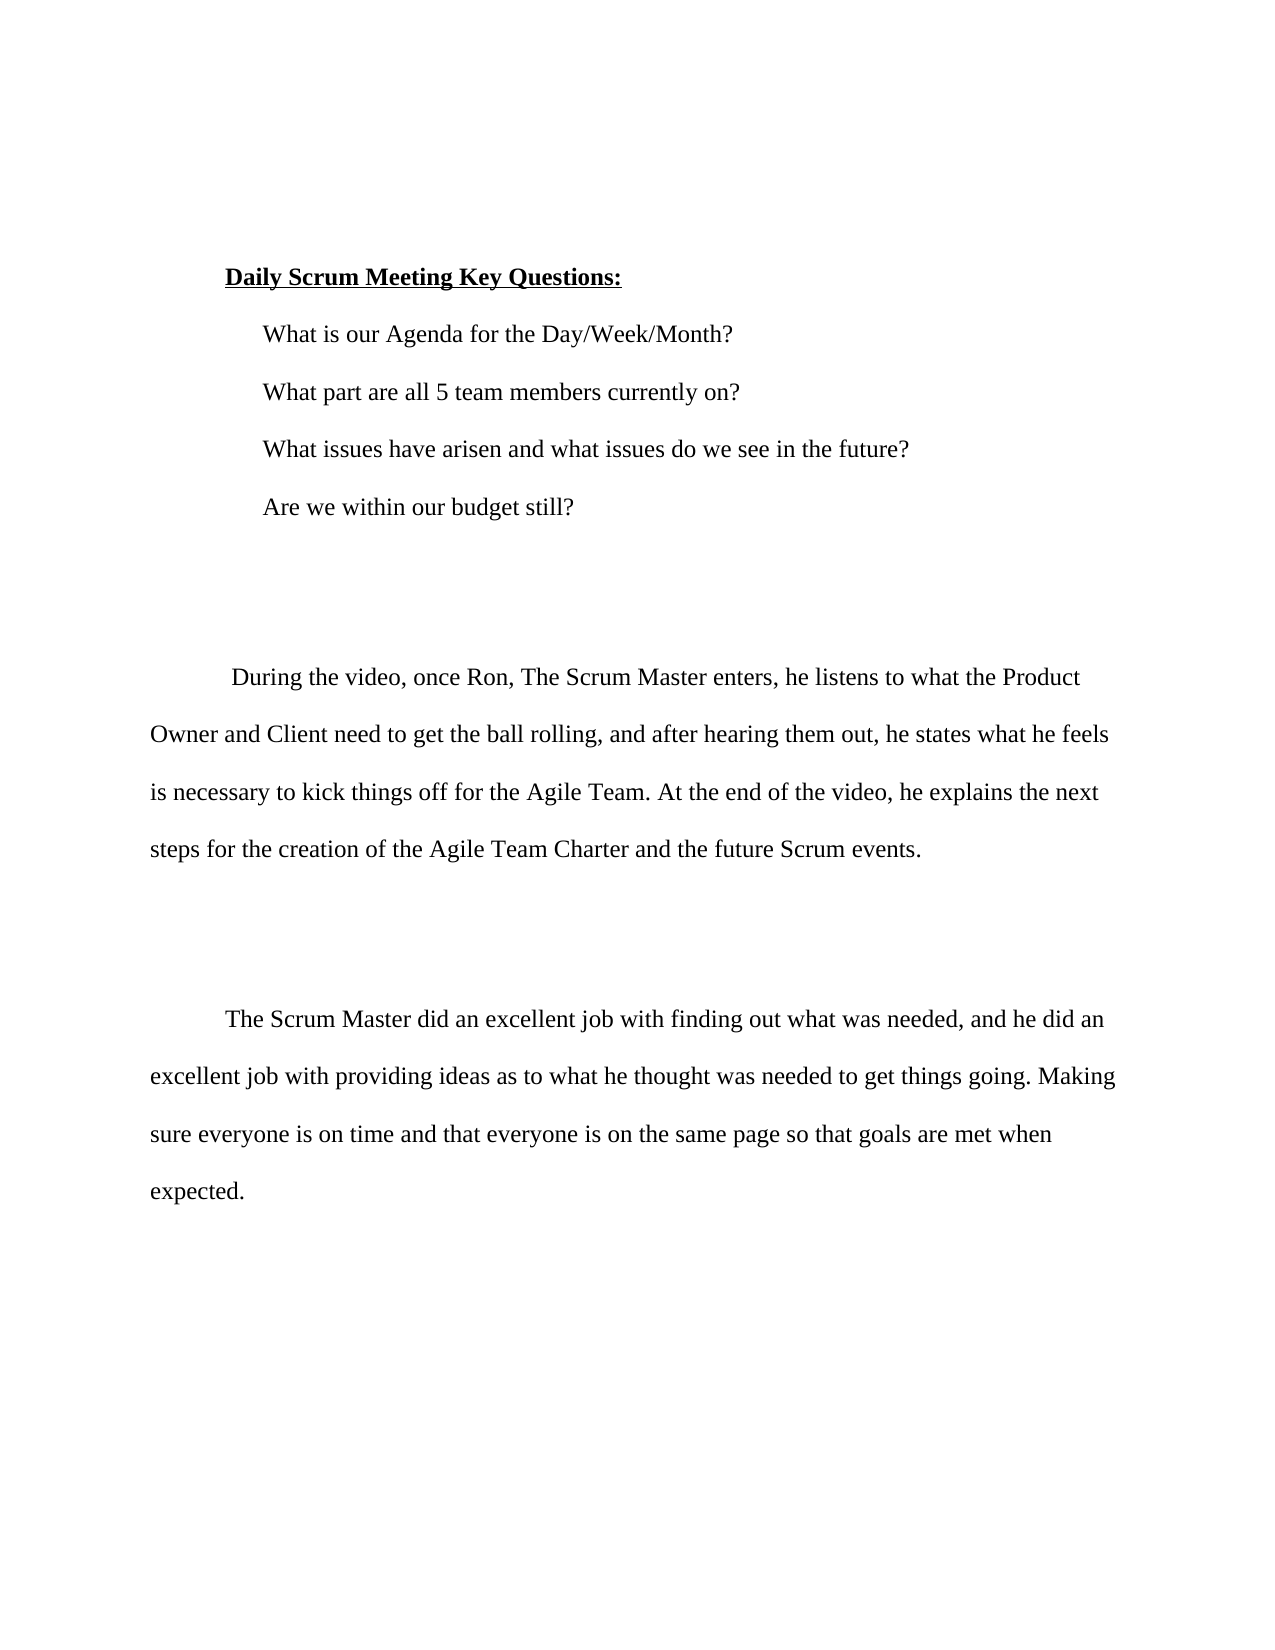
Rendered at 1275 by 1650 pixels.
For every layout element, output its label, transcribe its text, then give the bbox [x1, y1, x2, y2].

list Are we within our budget still? [262, 492, 1125, 521]
text The Scrum Master did an excellent job with finding out what was needed, and he did an excellent job with providing ideas as to what he thought was needed to get things going. Making sure everyone is on time and that everyone is on the same page so that goals are met when expected. [150, 1004, 1125, 1205]
text Daily Scrum Meeting Key Questions: [150, 262, 1125, 291]
list What issues have arisen and what issues do we see in the future? [262, 434, 1125, 463]
list What part are all 5 team members currently on? [262, 377, 1125, 406]
list What is our Agenda for the Day/Week/Month? [262, 319, 1125, 348]
text During the video, once Ron, The Scrum Master enters, he listens to what the Product Owner and Client need to get the ball rolling, and after hearing them out, he states what he feels is necessary to kick things off for the Agile Team. At the end of the video, he explains the next steps for the creation of the Agile Team Charter and the future Scrum events. [150, 662, 1125, 863]
